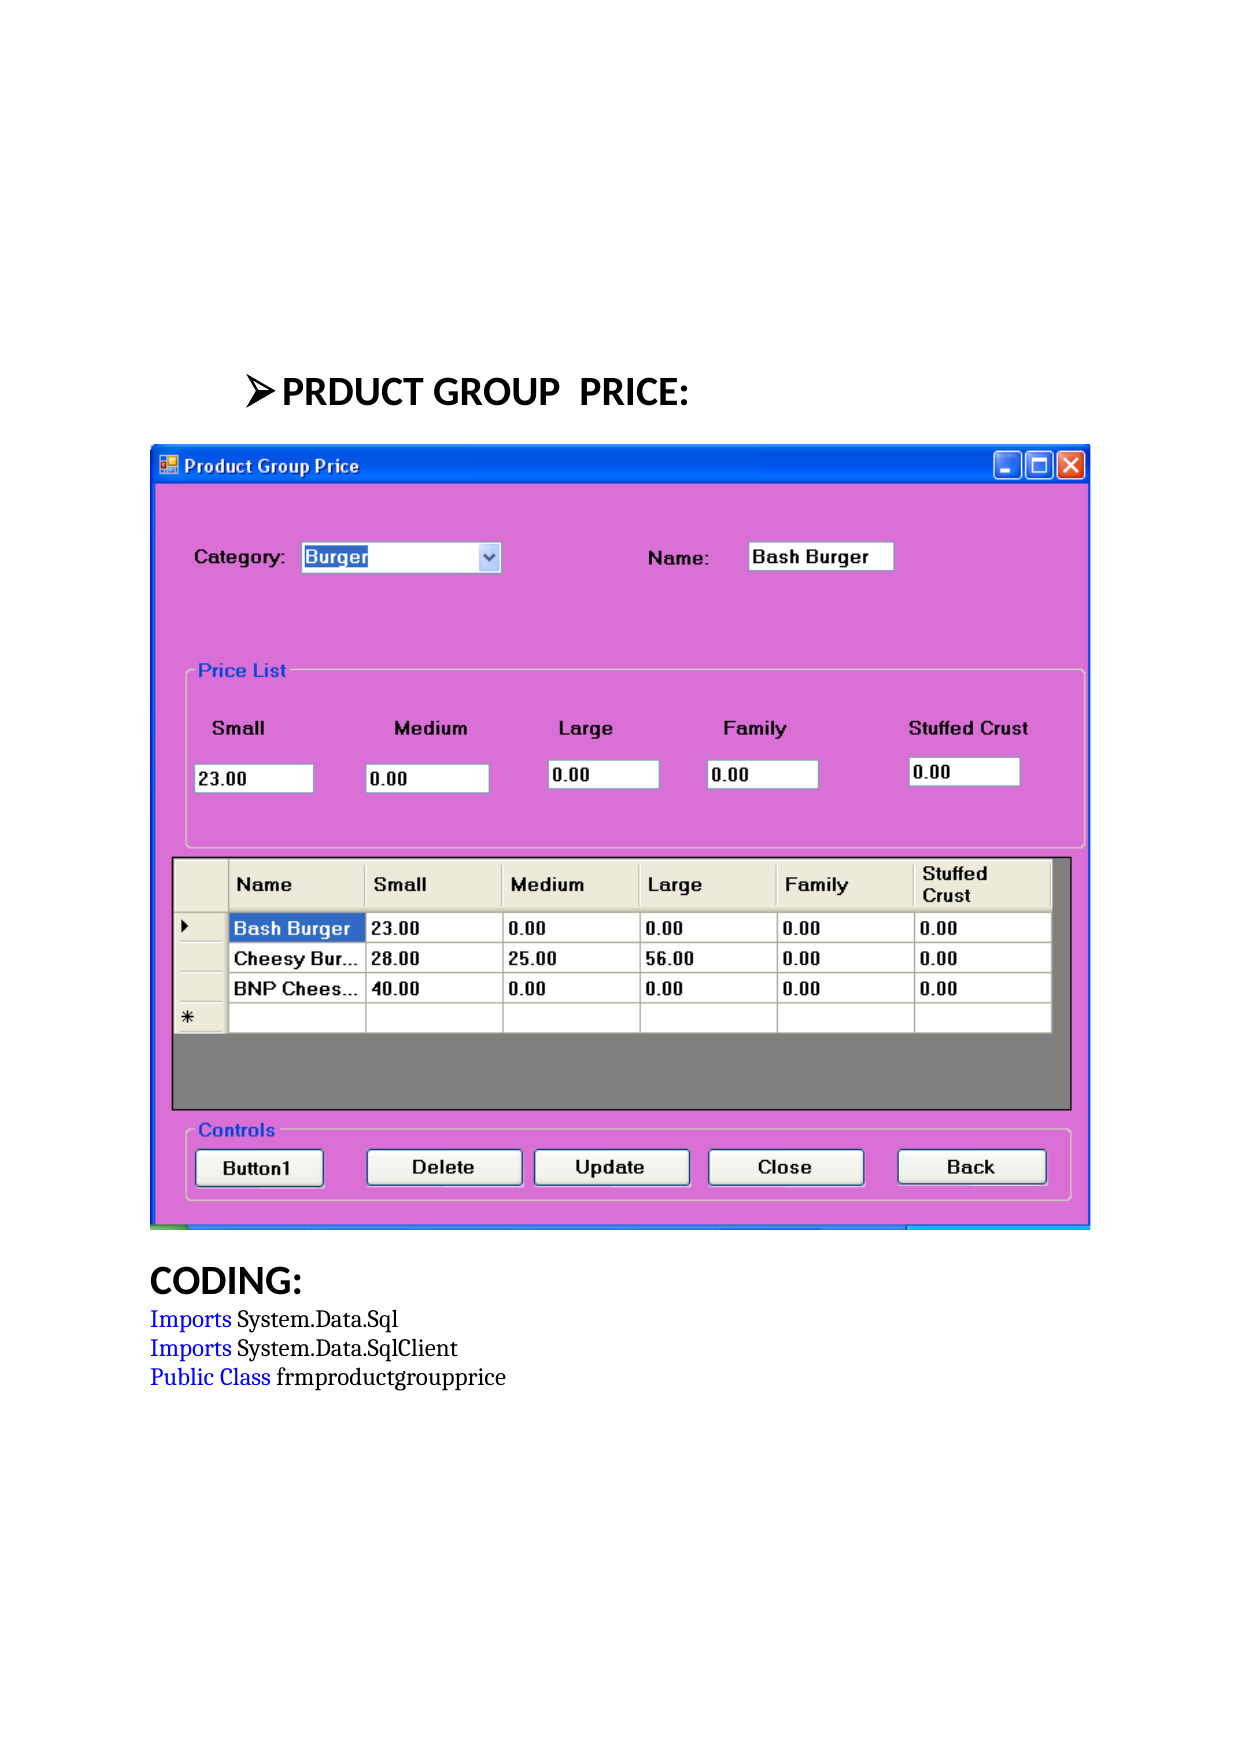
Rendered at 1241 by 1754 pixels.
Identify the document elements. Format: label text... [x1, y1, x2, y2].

text Public Class frmproductgroupprice [150, 1362, 1090, 1391]
list PRDUCT GROUP PRICE: [244, 365, 1090, 416]
picture [150, 444, 1091, 1230]
text Imports System.Data.SqlClient [150, 1334, 1090, 1362]
text Imports System.Data.Sql [150, 1305, 1090, 1334]
text CODING: [150, 1254, 1090, 1305]
